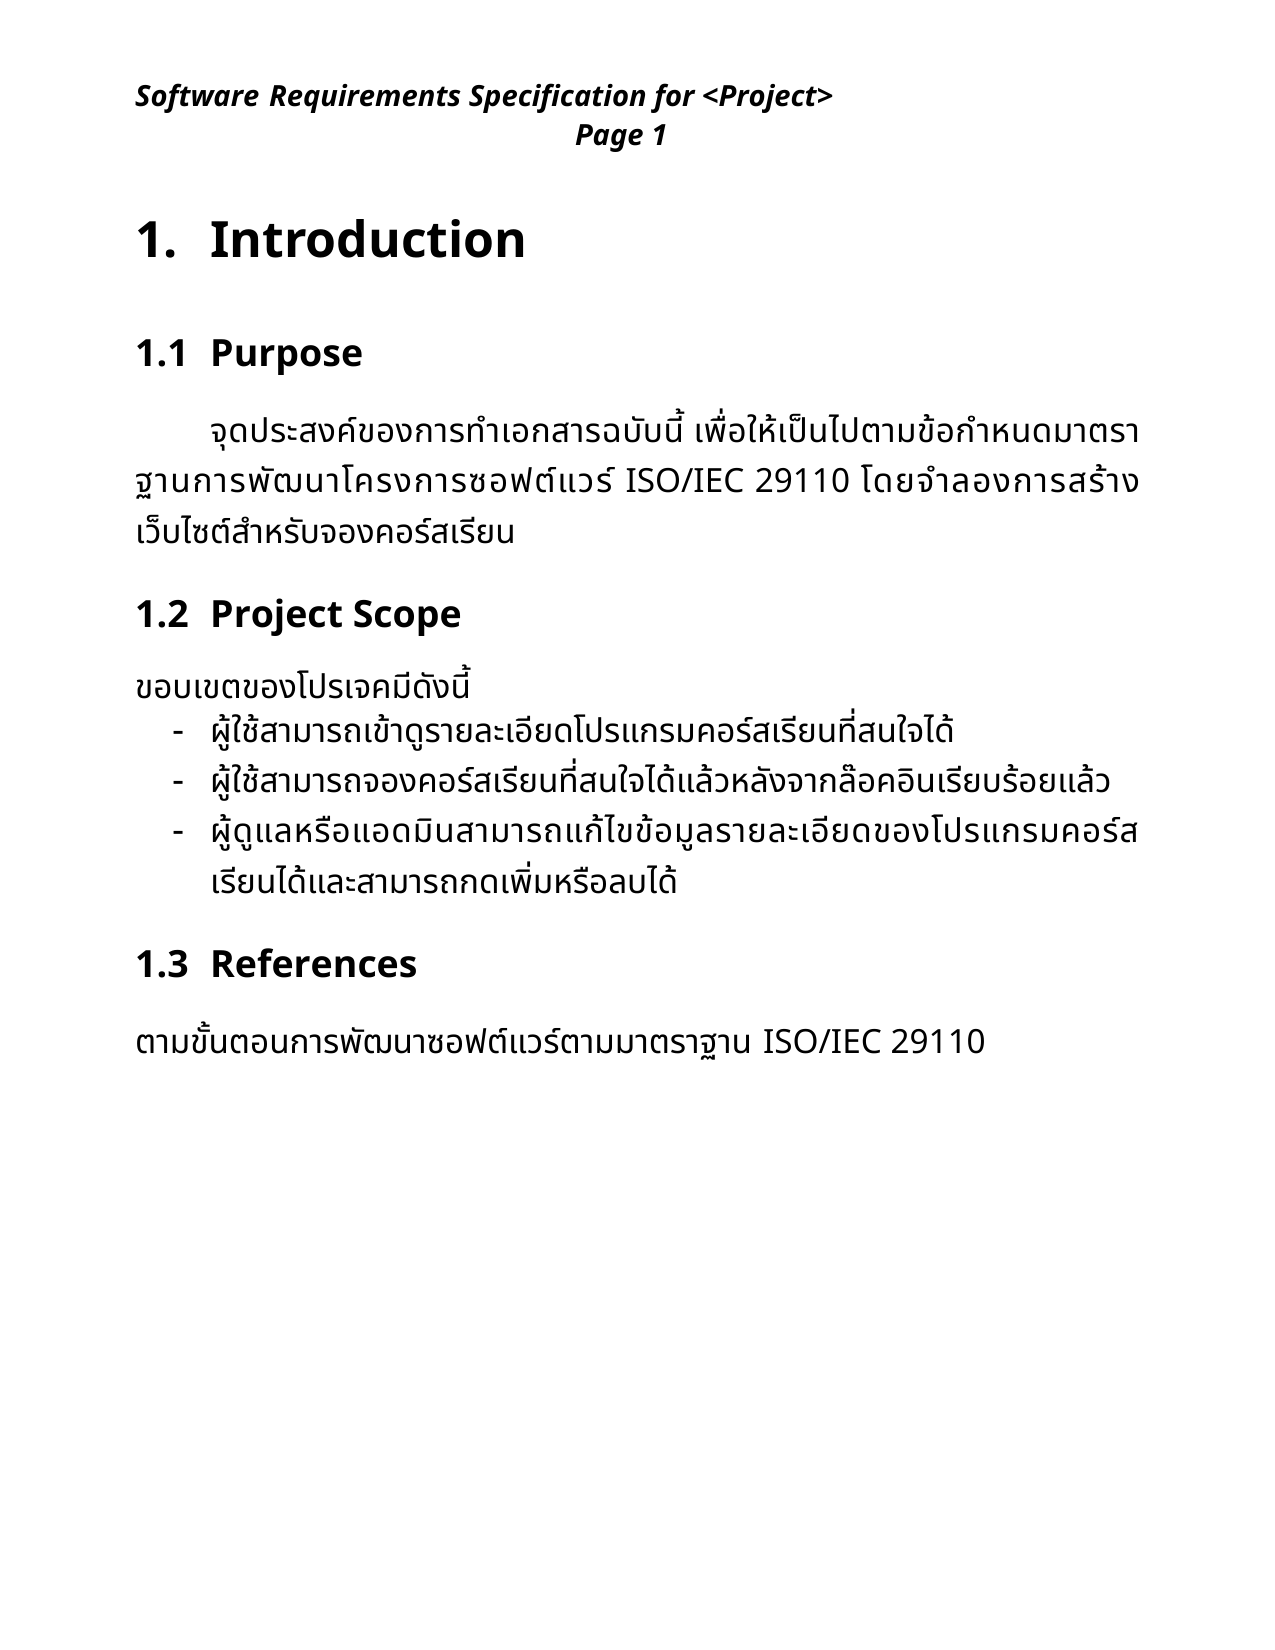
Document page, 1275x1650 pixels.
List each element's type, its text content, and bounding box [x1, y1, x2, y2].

text ตามขั้นตอนการพัฒนาซอฟต์แวร์ตามมาตราฐาน ISO/IEC 29110 [135, 1018, 1140, 1063]
subtitle Purpose [135, 327, 1140, 378]
subtitle Introduction [135, 204, 1140, 272]
list ผู้ใช้สามารถจองคอร์สเรียนที่สนใจได้แล้วหลังจากล๊อคอินเรียบร้อยแล้ว [172, 757, 1140, 807]
list ผู้ดูแลหรือแอดมินสามารถแก้ไขข้อมูลรายละเอียดของโปรแกรมคอร์สเรียนได้และสามารถกดเพิ่มหรือลบได้ [172, 807, 1140, 908]
subtitle References [135, 937, 1140, 988]
list ผู้ใช้สามารถเข้าดูรายละเอียดโปรแกรมคอร์สเรียนที่สนใจได้ [172, 707, 1140, 757]
subtitle Project Scope [135, 587, 1140, 638]
text ขอบเขตของโปรเจคมีดังนี้ [135, 668, 1140, 707]
text จุดประสงค์ของการทำเอกสารฉบับนี้ เพื่อให้เป็นไปตามข้อกำหนดมาตราฐานการพัฒนาโครงการซอฟต์แวร์ ISO/IEC 29110 โดยจำลองการสร้างเว็บไซต์สำหรับจองคอร์สเรียน [135, 407, 1140, 558]
